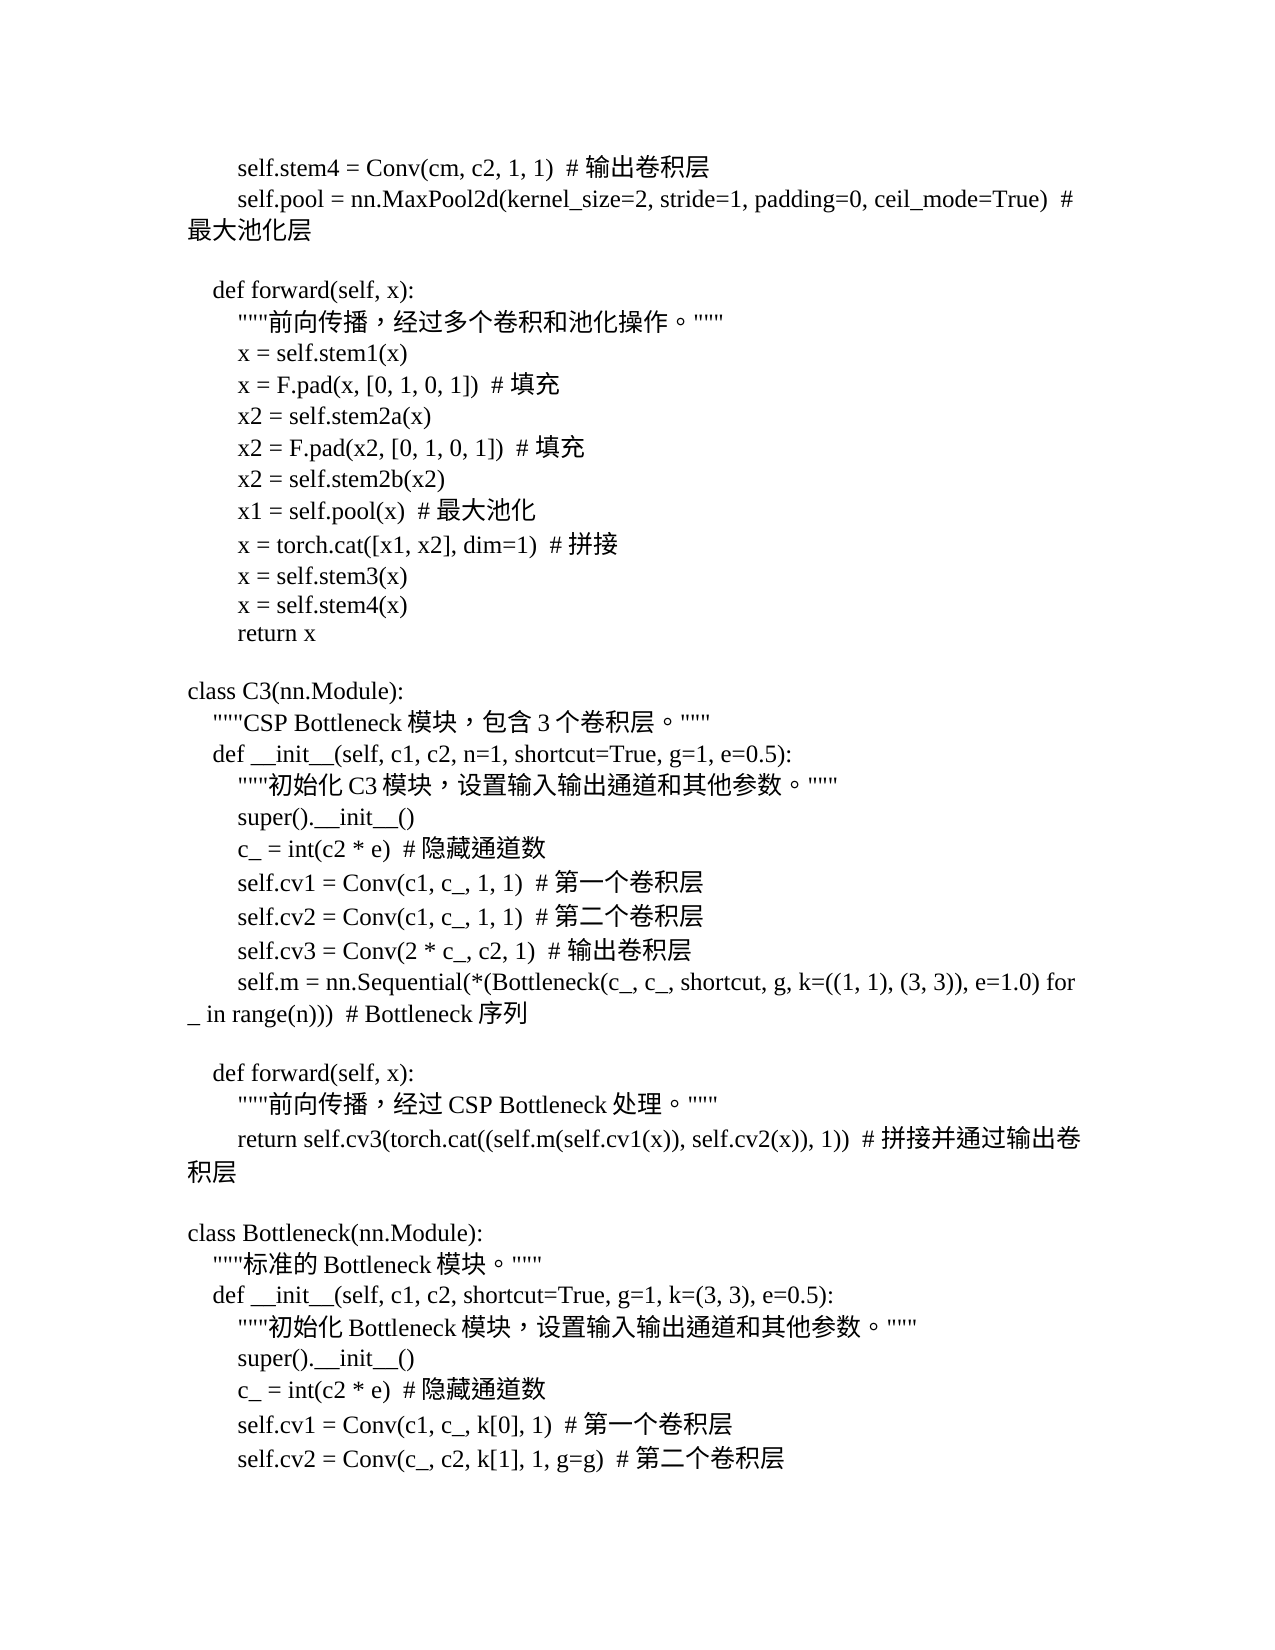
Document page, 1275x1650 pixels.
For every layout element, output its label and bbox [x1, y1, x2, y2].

text [187, 150, 1087, 1474]
